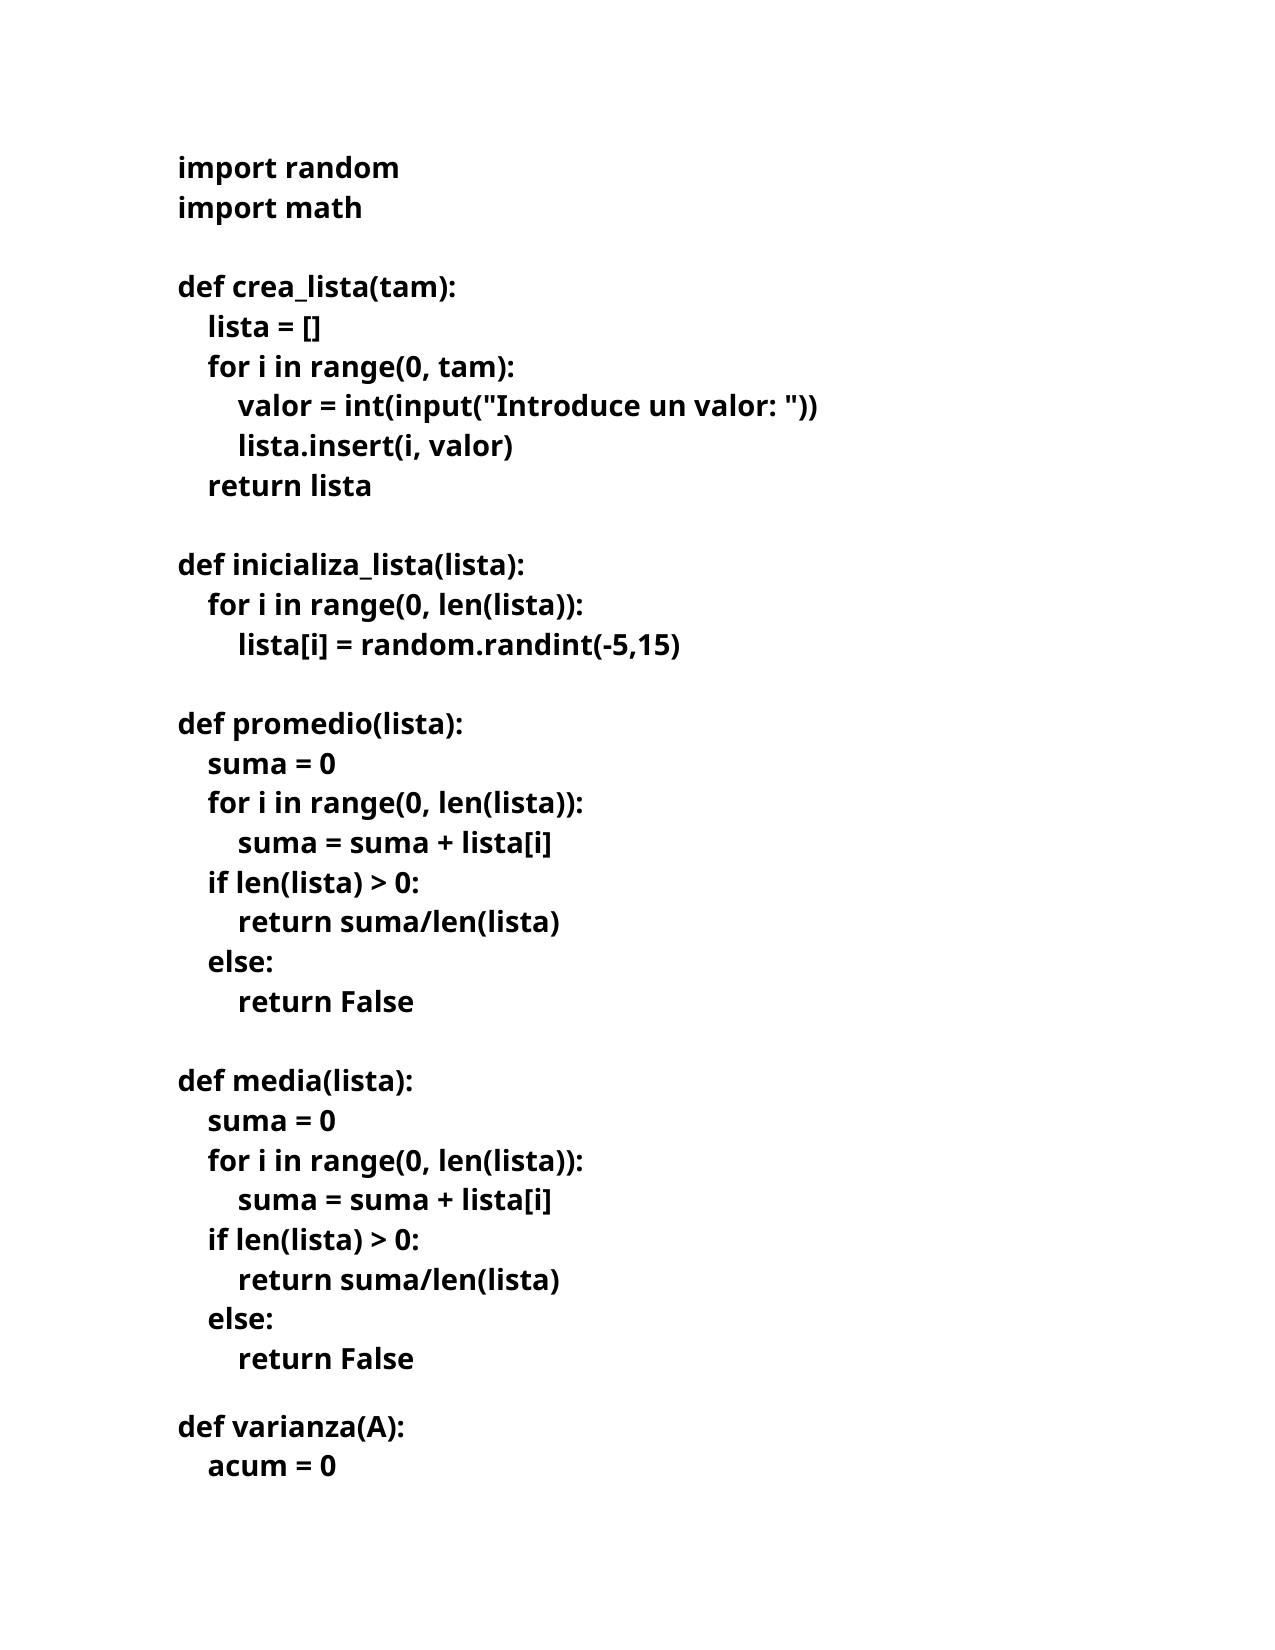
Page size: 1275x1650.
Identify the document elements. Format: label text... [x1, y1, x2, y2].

text def media(lista): [177, 1060, 1098, 1100]
text for i in range(0, len(lista)): [177, 1140, 1098, 1179]
text if len(lista) > 0: [177, 1219, 1098, 1259]
text def varianza(A): [177, 1406, 1098, 1446]
text for i in range(0, len(lista)): [177, 783, 1098, 822]
text acum = 0 [177, 1446, 1098, 1485]
text def crea_lista(tam): [177, 267, 1098, 306]
text if len(lista) > 0: [177, 862, 1098, 902]
text def inicializa_lista(lista): [177, 544, 1098, 584]
text return False [177, 1338, 1098, 1378]
text valor = int(input("Introduce un valor: ")) [177, 386, 1098, 425]
text else: [177, 1298, 1098, 1338]
text return suma/len(lista) [177, 902, 1098, 941]
text suma = suma + lista[i] [177, 1179, 1098, 1219]
text return False [177, 981, 1098, 1021]
text lista[i] = random.randint(-5,15) [177, 624, 1098, 663]
text import random [177, 148, 1098, 187]
text suma = 0 [177, 743, 1098, 783]
text else: [177, 941, 1098, 981]
text for i in range(0, len(lista)): [177, 584, 1098, 624]
text for i in range(0, tam): [177, 346, 1098, 386]
text return lista [177, 465, 1098, 505]
text lista.insert(i, valor) [177, 425, 1098, 465]
text def promedio(lista): [177, 703, 1098, 743]
text import math [177, 187, 1098, 227]
text return suma/len(lista) [177, 1259, 1098, 1298]
text suma = suma + lista[i] [177, 822, 1098, 862]
text lista = [] [177, 306, 1098, 346]
text suma = 0 [177, 1100, 1098, 1140]
